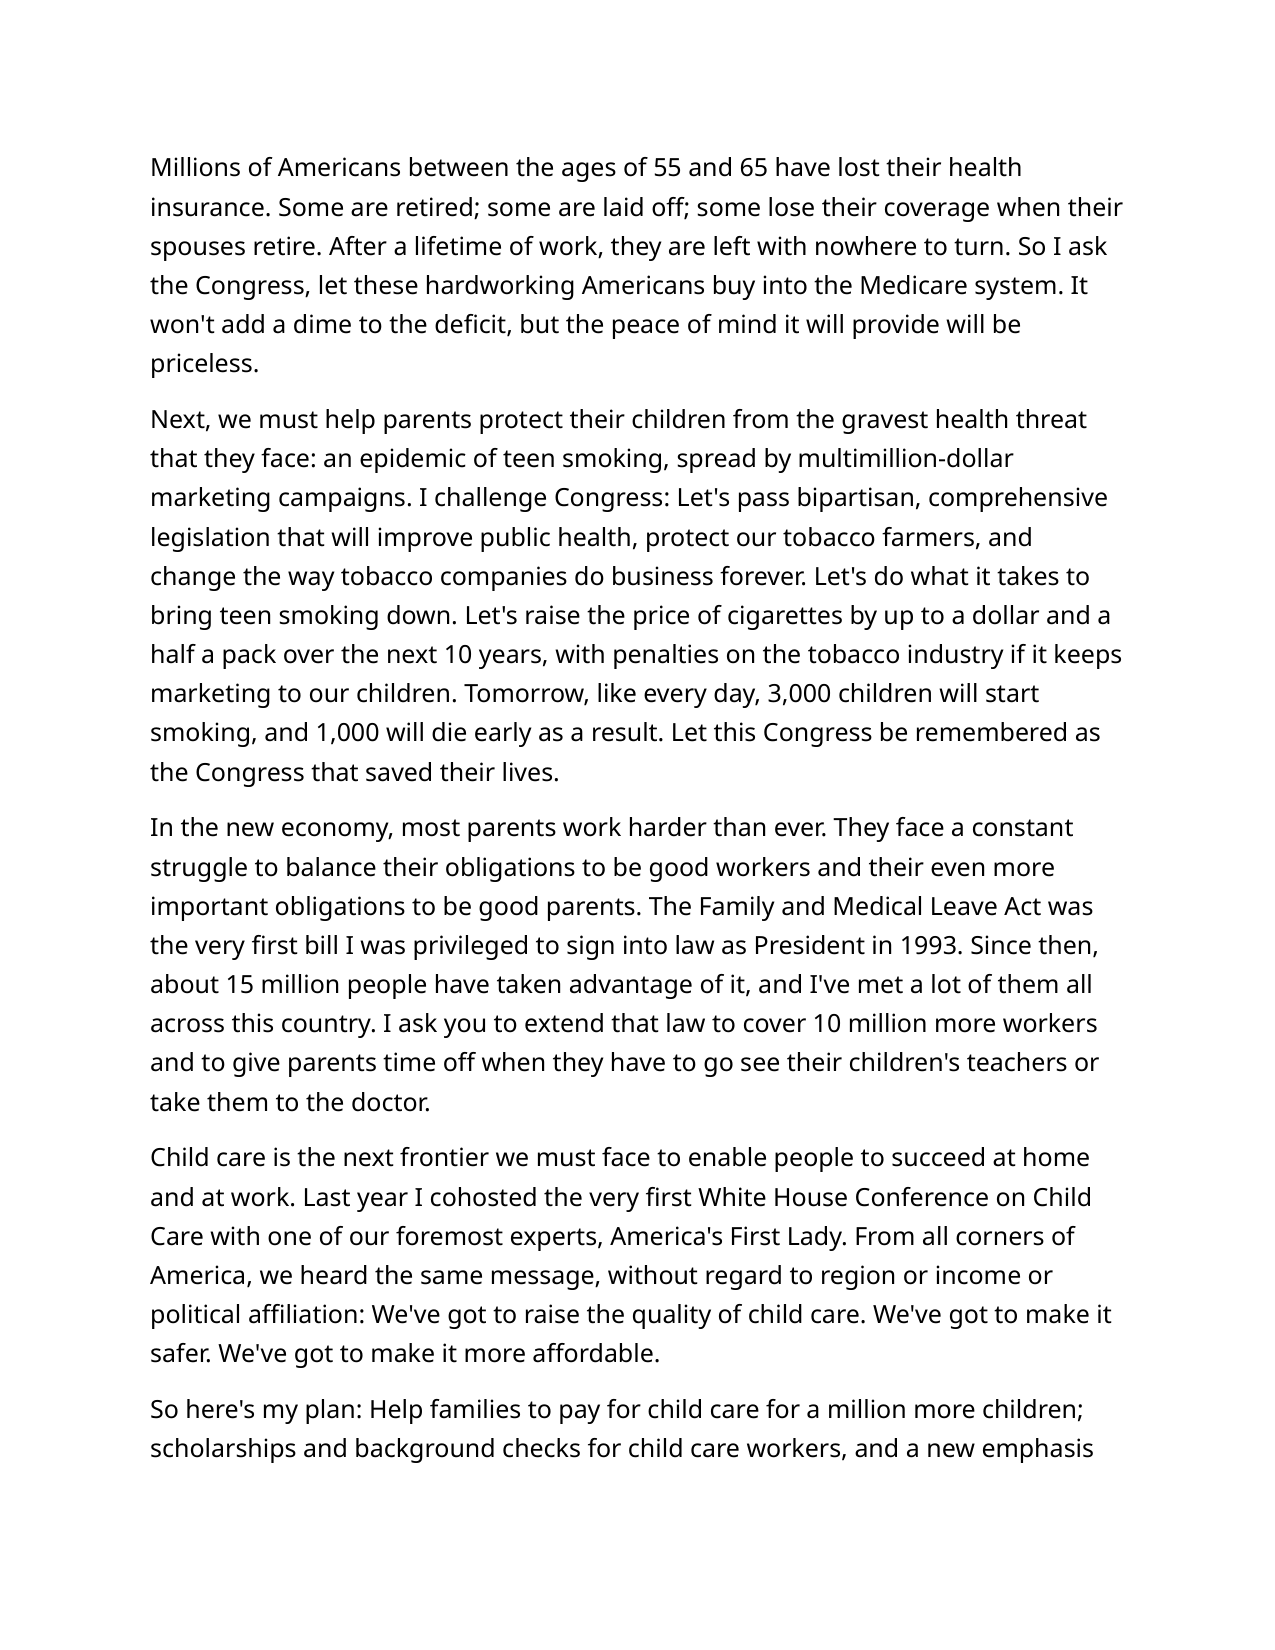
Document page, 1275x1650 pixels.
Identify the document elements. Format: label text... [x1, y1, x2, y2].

text In the new economy, most parents work harder than ever. They face a constant struggle to balance their obligations to be good workers and their even more important obligations to be good parents. The Family and Medical Leave Act was the very first bill I was privileged to sign into law as President in 1993. Since then, about 15 million people have taken advantage of it, and I've met a lot of them all across this country. I ask you to extend that law to cover 10 million more workers and to give parents time off when they have to go see their children's teachers or take them to the doctor. [150, 810, 1125, 1118]
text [150, 1392, 1125, 1465]
text Child care is the next frontier we must face to enable people to succeed at home and at work. Last year I cohosted the very first White House Conference on Child Care with one of our foremost experts, America's First Lady. From all corners of America, we heard the same message, without regard to region or income or political affiliation: We've got to raise the quality of child care. We've got to make it safer. We've got to make it more affordable. [150, 1140, 1125, 1370]
text Next, we must help parents protect their children from the gravest health threat that they face: an epidemic of teen smoking, spread by multimillion-dollar marketing campaigns. I challenge Congress: Let's pass bipartisan, comprehensive legislation that will improve public health, protect our tobacco farmers, and change the way tobacco companies do business forever. Let's do what it takes to bring teen smoking down. Let's raise the price of cigarettes by up to a dollar and a half a pack over the next 10 years, with penalties on the tobacco industry if it keeps marketing to our children. Tomorrow, like every day, 3,000 children will start smoking, and 1,000 will die early as a result. Let this Congress be remembered as the Congress that saved their lives. [150, 402, 1125, 788]
text Millions of Americans between the ages of 55 and 65 have lost their health insurance. Some are retired; some are laid off; some lose their coverage when their spouses retire. After a lifetime of work, they are left with nowhere to turn. So I ask the Congress, let these hardworking Americans buy into the Medicare system. It won't add a dime to the deficit, but the peace of mind it will provide will be priceless. [150, 150, 1125, 380]
